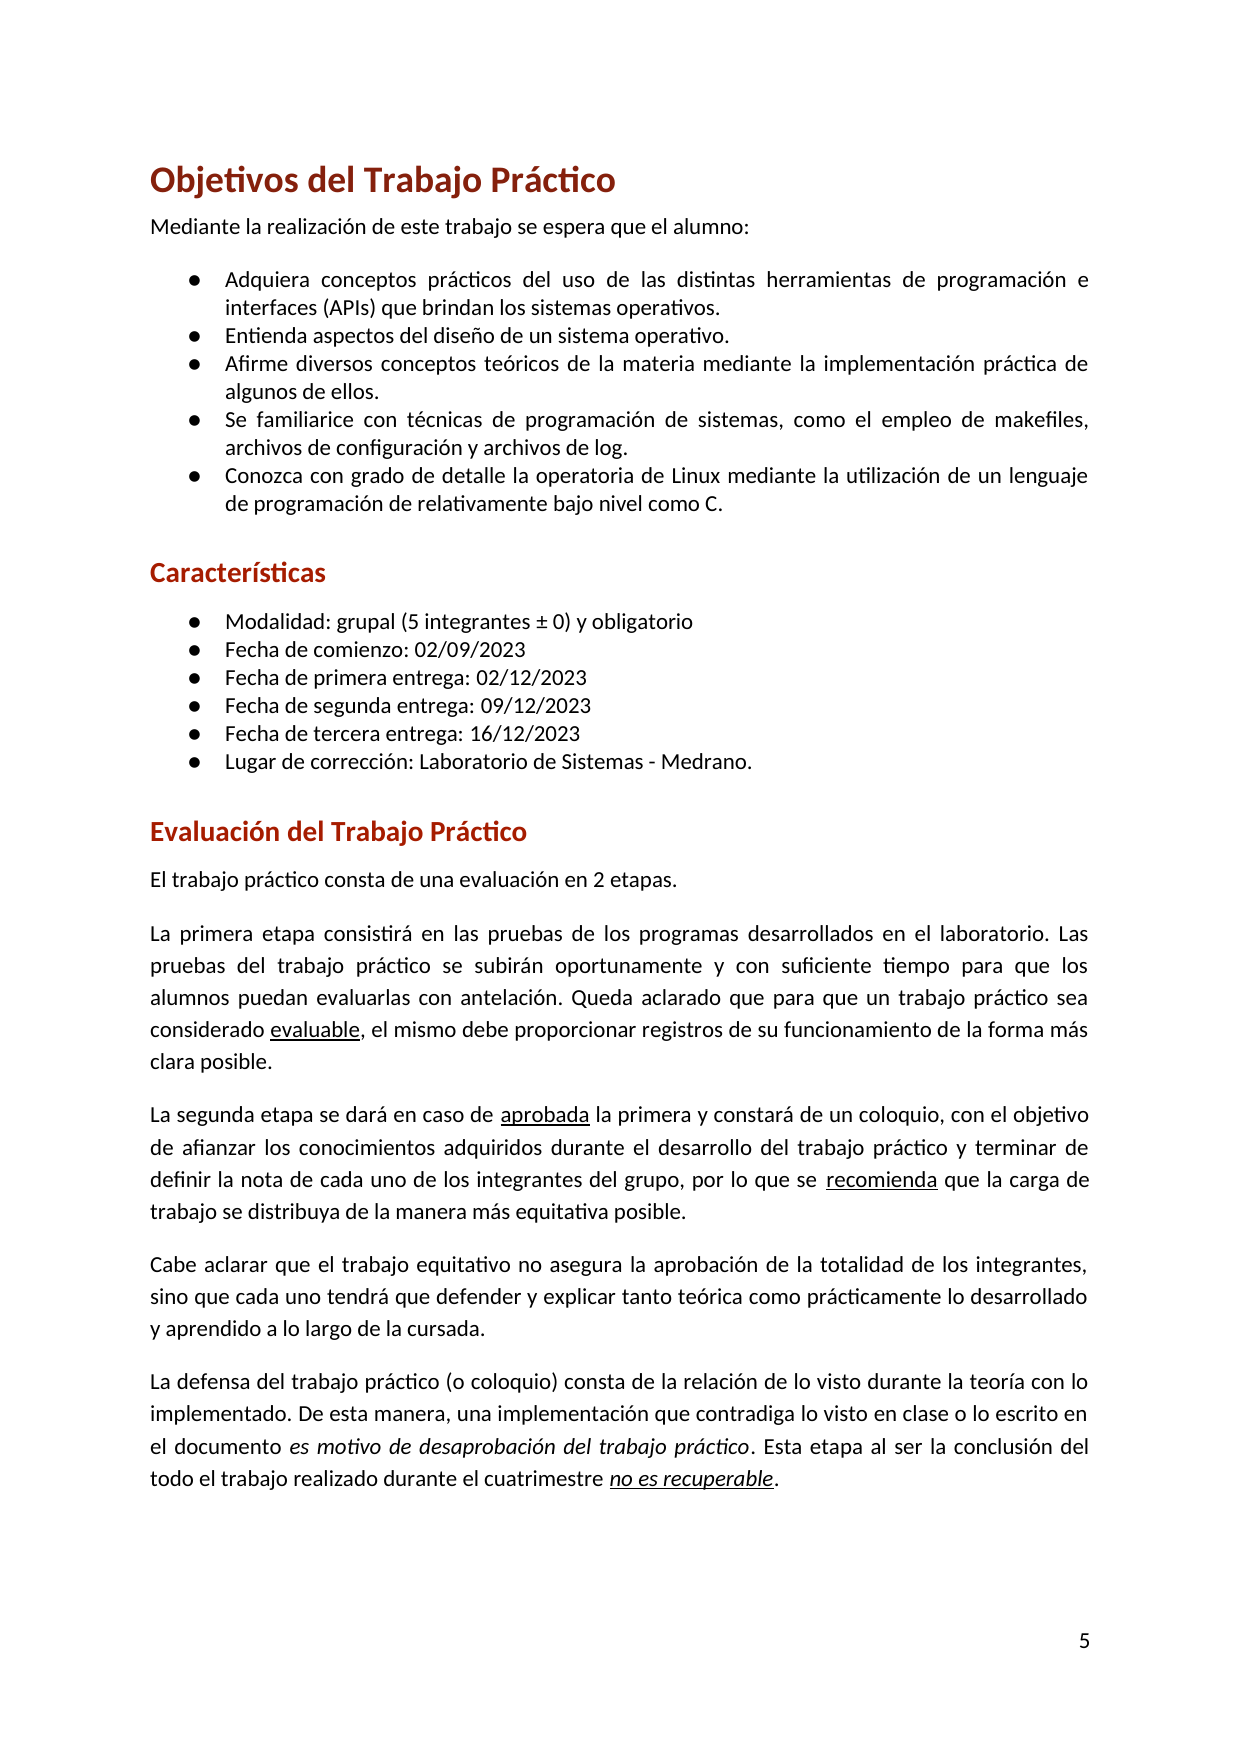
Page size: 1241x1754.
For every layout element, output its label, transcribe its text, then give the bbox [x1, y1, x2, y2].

text El trabajo práctico consta de una evaluación en 2 etapas. [150, 866, 1090, 894]
list Entienda aspectos del diseño de un sistema operativo. [187, 321, 1090, 349]
list Modalidad: grupal (5 integrantes ± 0) y obligatorio [547, 607, 1090, 635]
subtitle Evaluación del Trabajo Práctico [150, 813, 1090, 848]
list Fecha de primera entrega: 02/12/2023 [187, 663, 1090, 691]
subtitle Características [150, 554, 1090, 590]
text Cabe aclarar que el trabajo equitativo no asegura la aprobación de la totalidad de los integrantes, sino que cada uno tendrá que defender y explicar tanto teórica como prácticamente lo desarrollado y aprendido a lo largo de la cursada. [150, 1250, 1090, 1342]
list Fecha de comienzo: 02/09/2023 [187, 635, 1090, 663]
list Modalidad: grupal (5 integrantes ± 0) y obligatorio [187, 607, 536, 635]
subtitle Objetivos del Trabajo Práctico [150, 156, 1090, 202]
list Afirme diversos conceptos teóricos de la materia mediante la implementación práctica de algunos de ellos. [187, 349, 1090, 405]
list Conozca con grado de detalle la operatoria de Linux mediante la utilización de un lenguaje de programación de relativamente bajo nivel como C. [187, 461, 1090, 517]
list Se familiarice con técnicas de programación de sistemas, como el empleo de makefiles, archivos de configuración y archivos de log. [187, 405, 1090, 461]
list Fecha de tercera entrega: 16/12/2023 [187, 719, 1090, 747]
list Lugar de corrección: Laboratorio de Sistemas - Medrano. [187, 747, 1090, 775]
list Fecha de segunda entrega: 09/12/2023 [187, 691, 1090, 719]
text La defensa del trabajo práctico (o coloquio) consta de la relación de lo visto durante la teoría con lo implementado. De esta manera, una implementación que contradiga lo visto en clase o lo escrito en el documento es motivo de desaprobación del trabajo práctico. Esta etapa al ser la conclusión del todo el trabajo realizado durante el cuatrimestre no es recuperable. [150, 1367, 1090, 1492]
list Adquiera conceptos prácticos del uso de las distintas herramientas de programación e interfaces (APIs) que brindan los sistemas operativos. [187, 265, 1090, 321]
text La primera etapa consistirá en las pruebas de los programas desarrollados en el laboratorio. Las pruebas del trabajo práctico se subirán oportunamente y con suficiente tiempo para que los alumnos puedan evaluarlas con antelación. Queda aclarado que para que un trabajo práctico sea considerado evaluable, el mismo debe proporcionar registros de su funcionamiento de la forma más clara posible. [150, 919, 1090, 1075]
text Mediante la realización de este trabajo se espera que el alumno: [150, 212, 1090, 241]
text La segunda etapa se dará en caso de aprobada la primera y constará de un coloquio, con el objetivo de afianzar los conocimientos adquiridos durante el desarrollo del trabajo práctico y terminar de definir la nota de cada uno de los integrantes del grupo, por lo que se recomienda que la carga de trabajo se distribuya de la manera más equitativa posible. [150, 1100, 1090, 1225]
